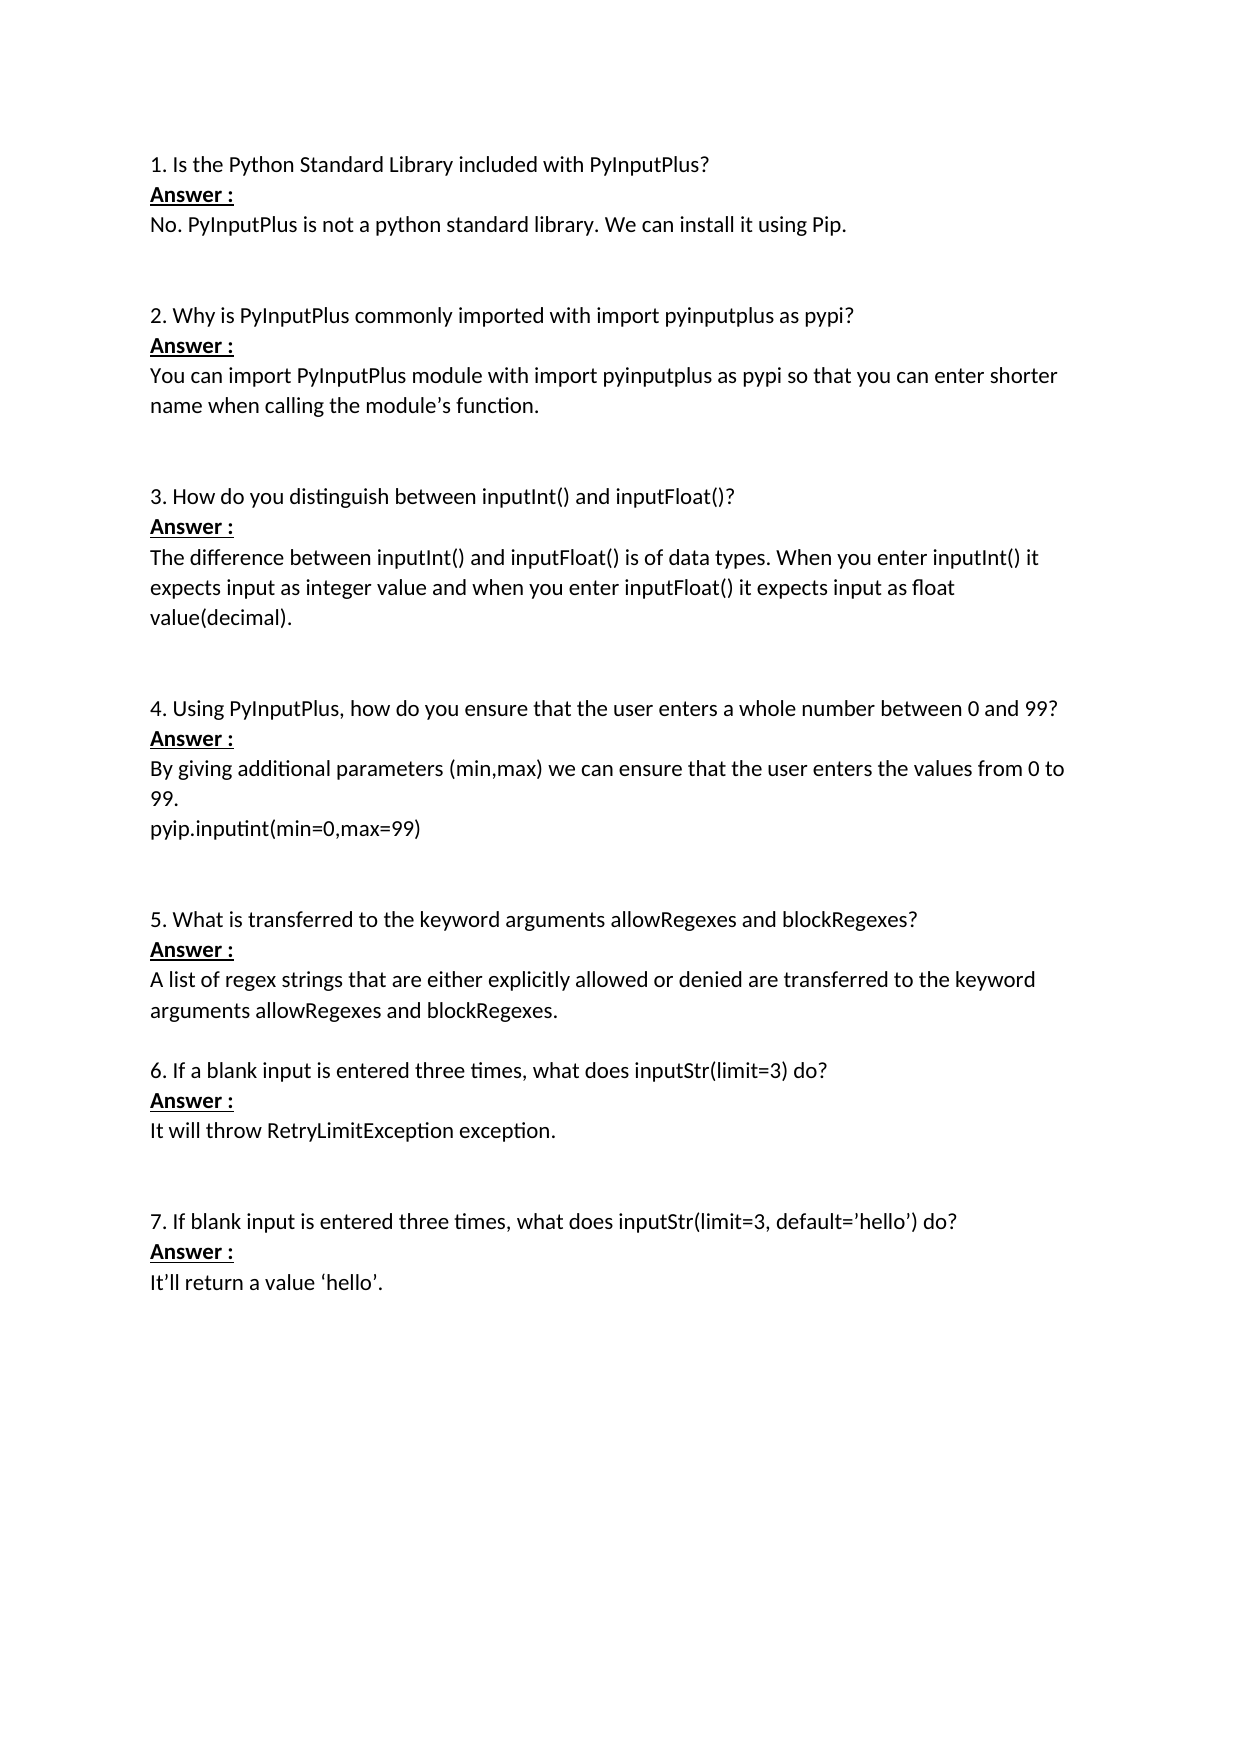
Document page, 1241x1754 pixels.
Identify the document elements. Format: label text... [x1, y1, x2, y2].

text Answer : [150, 1086, 1090, 1114]
text 5. What is transferred to the keyword arguments allowRegexes and blockRegexes? [150, 905, 1090, 933]
text Answer : [150, 512, 1090, 541]
text 2. Why is PyInputPlus commonly imported with import pyinputplus as pypi? [150, 301, 1090, 329]
text It will throw RetryLimitException exception. [150, 1117, 1090, 1145]
text You can import PyInputPlus module with import pyinputplus as pypi so that you can enter shorter name when calling the module’s function. [150, 361, 1090, 420]
text Answer : [150, 724, 1090, 752]
text 3. How do you distinguish between inputInt() and inputFloat()? [150, 482, 1090, 510]
text It’ll return a value ‘hello’. [150, 1268, 1090, 1296]
text 4. Using PyInputPlus, how do you ensure that the user enters a whole number between 0 and 99? [150, 694, 1090, 722]
text The difference between inputInt() and inputFloat() is of data types. When you enter inputInt() it expects input as integer value and when you enter inputFloat() it expects input as float value(decimal). [150, 543, 1090, 631]
text Answer : [150, 935, 1090, 963]
text Answer : [150, 180, 1090, 208]
text 7. If blank input is entered three times, what does inputStr(limit=3, default=’hello’) do? [150, 1207, 1090, 1235]
text A list of regex strings that are either explicitly allowed or denied are transferred to the keyword arguments allowRegexes and blockRegexes. [150, 966, 1090, 1024]
text Answer : [150, 331, 1090, 359]
text 1. Is the Python Standard Library included with PyInputPlus? [150, 150, 1090, 178]
text No. PyInputPlus is not a python standard library. We can install it using Pip. [150, 210, 1090, 238]
text pyip.inputint(min=0,max=99) [150, 814, 1090, 843]
text By giving additional parameters (min,max) we can ensure that the user enters the values from 0 to 99. [150, 754, 1090, 812]
text 6. If a blank input is entered three times, what does inputStr(limit=3) do? [150, 1056, 1090, 1084]
text Answer : [150, 1237, 1090, 1266]
